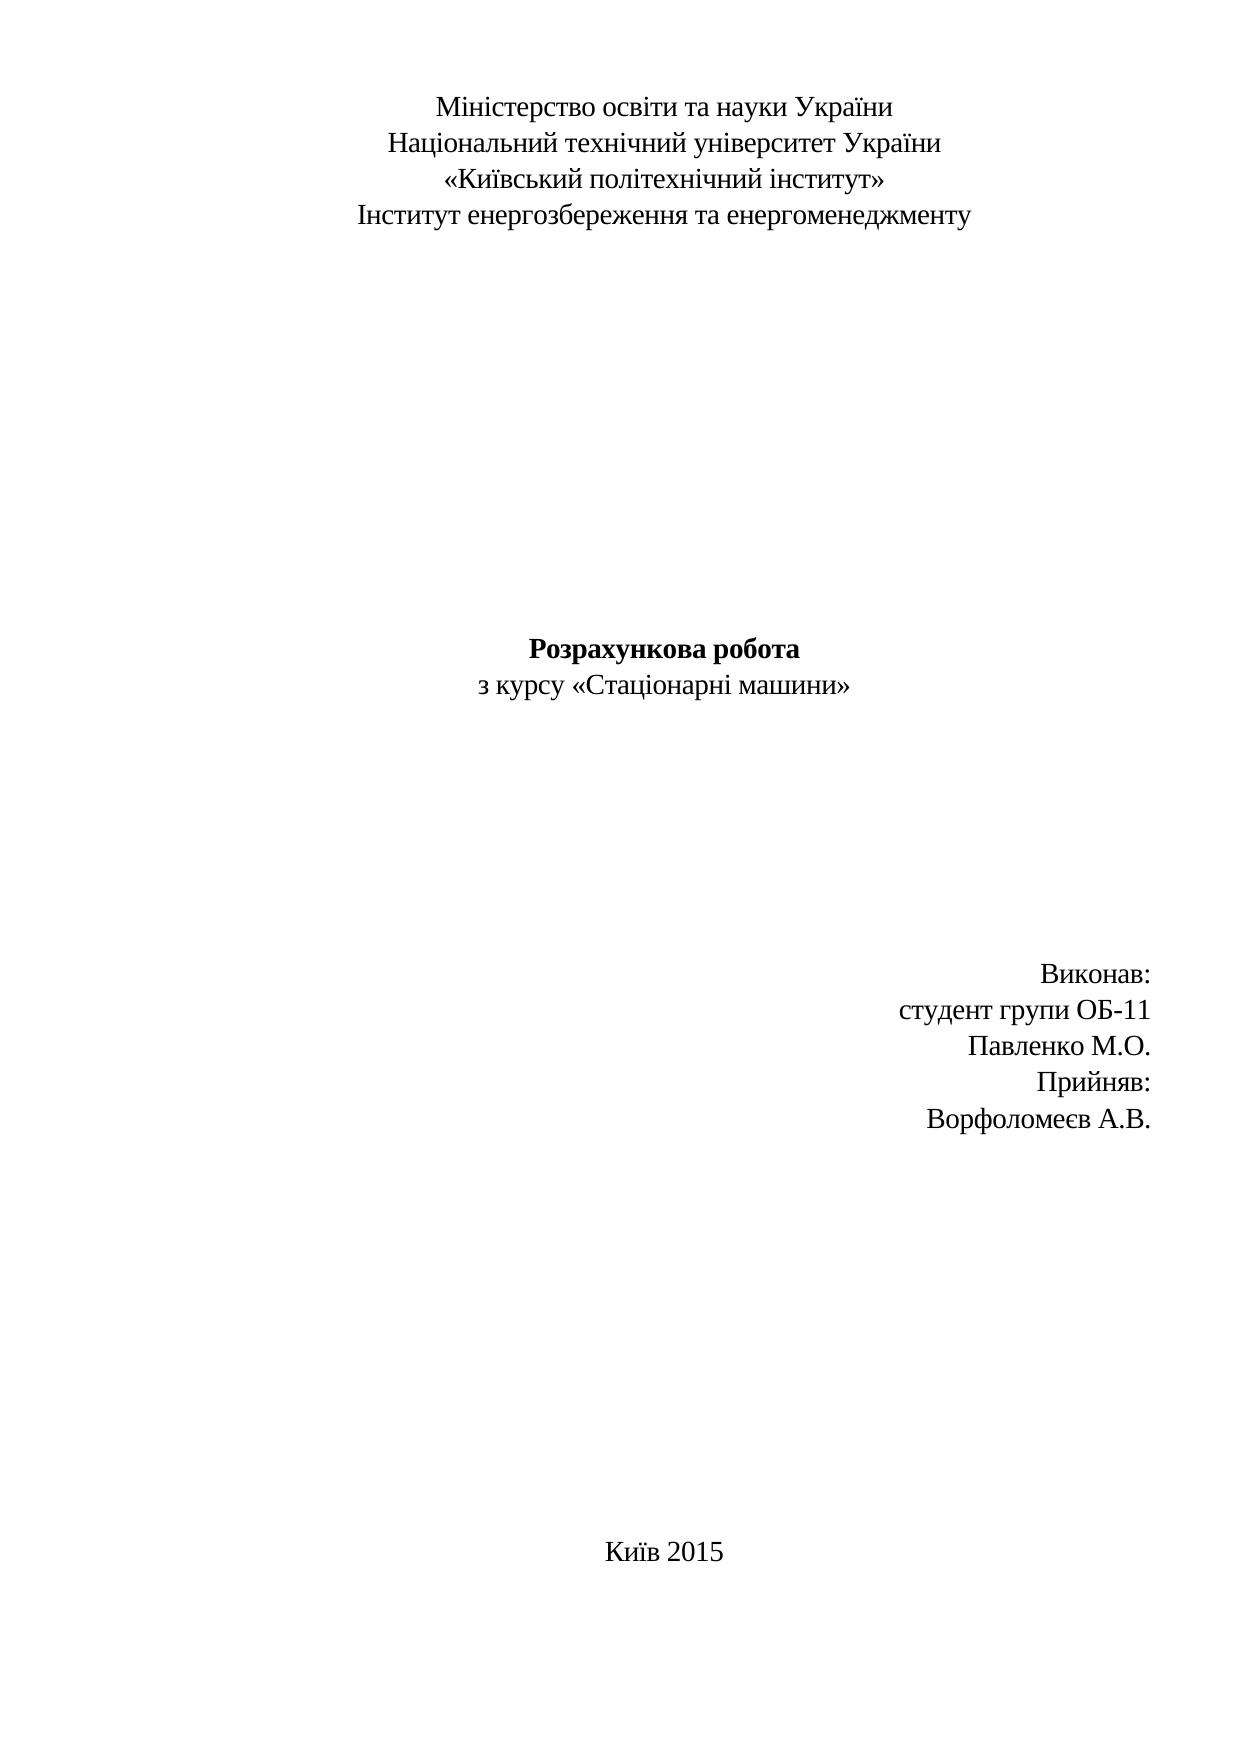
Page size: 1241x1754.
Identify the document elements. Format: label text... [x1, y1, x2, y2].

text з курсу «Стаціонарні машини» [177, 667, 1152, 701]
text Прийняв: [177, 1064, 1152, 1098]
text Ворфоломеєв А.В. [177, 1101, 1152, 1134]
text Національний технічний університет України [177, 125, 1152, 158]
text Київ 2015 [177, 1534, 1152, 1568]
text Павленко М.О. [177, 1028, 1152, 1062]
text Міністерство освіти та науки України [177, 89, 1152, 122]
text «Київський політехнічний інститут» [177, 161, 1152, 194]
text Розрахункова робота [177, 631, 1152, 664]
text студент групи ОБ-11 [177, 992, 1152, 1026]
text Виконав: [177, 956, 1152, 990]
text Інститут енергозбереження та енергоменеджменту [177, 197, 1152, 231]
